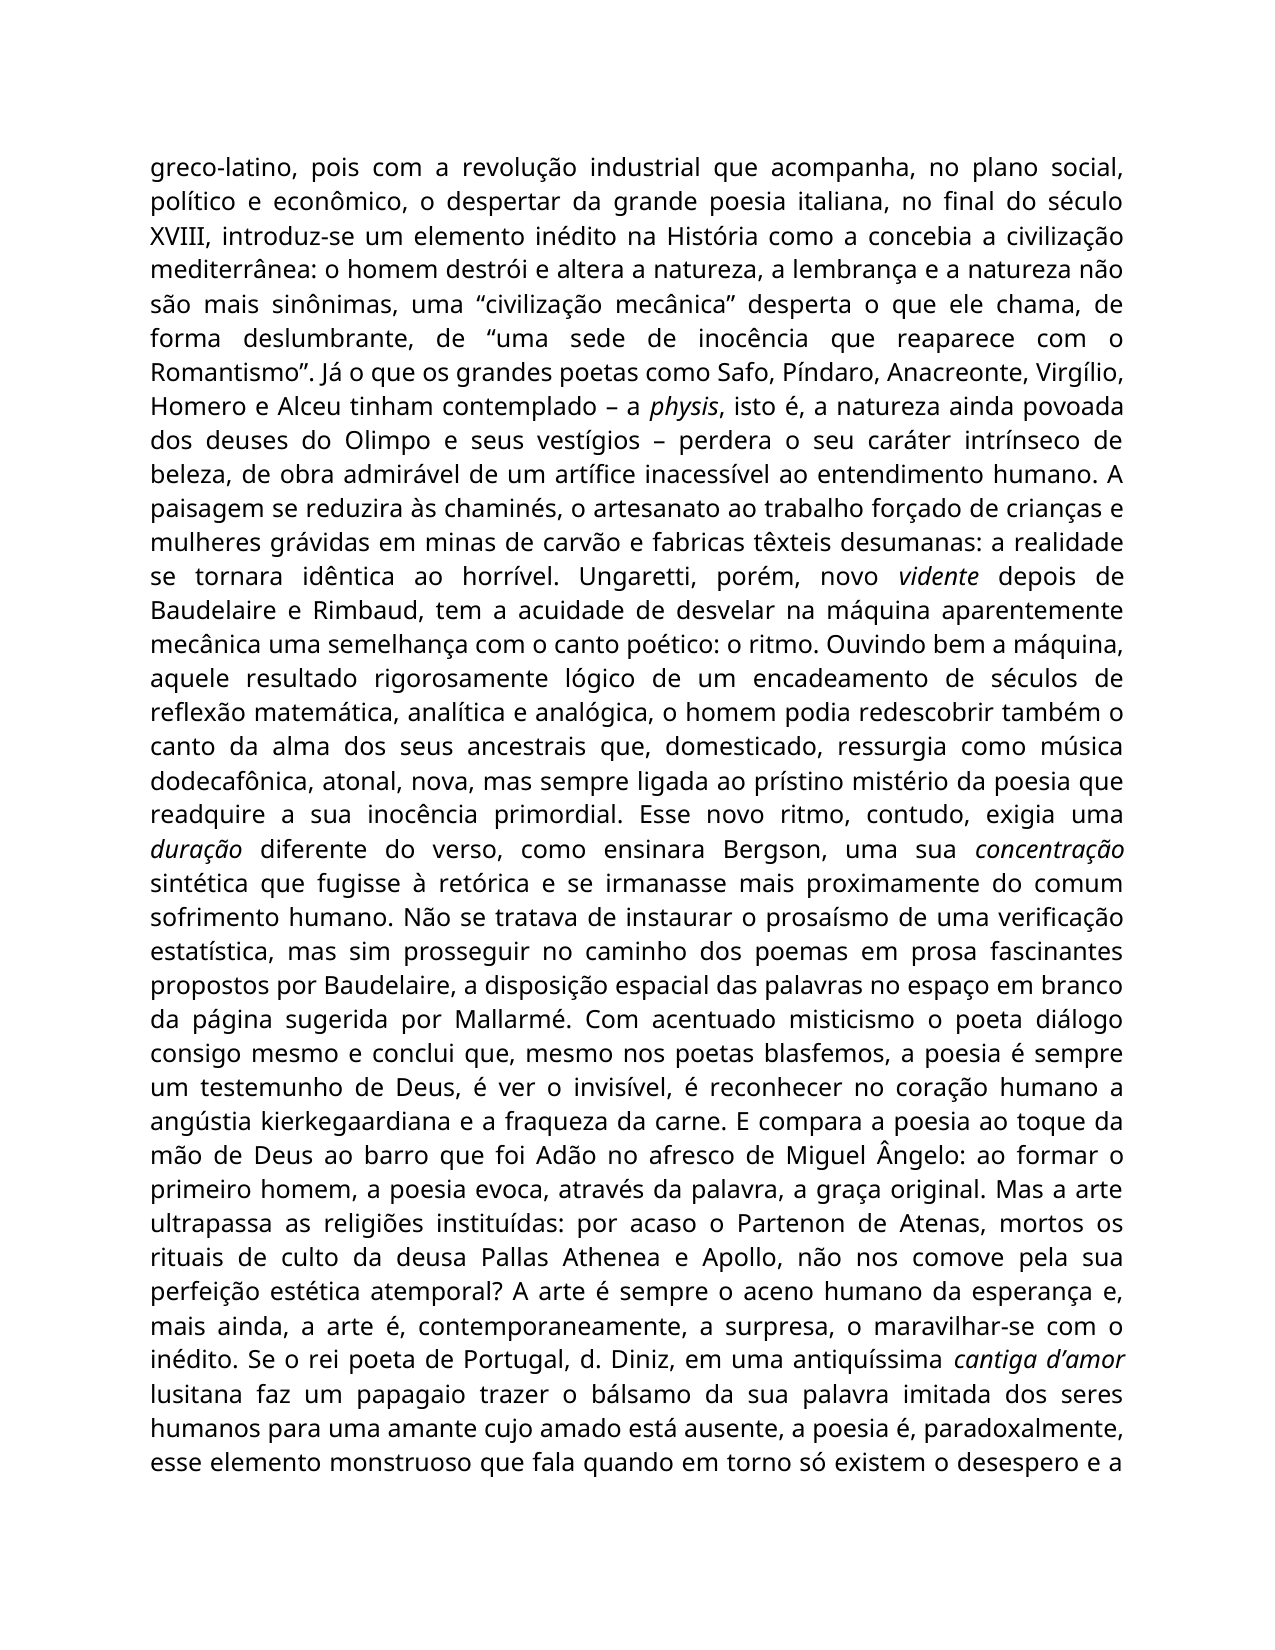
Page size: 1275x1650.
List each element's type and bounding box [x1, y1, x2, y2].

text [150, 150, 1125, 1478]
